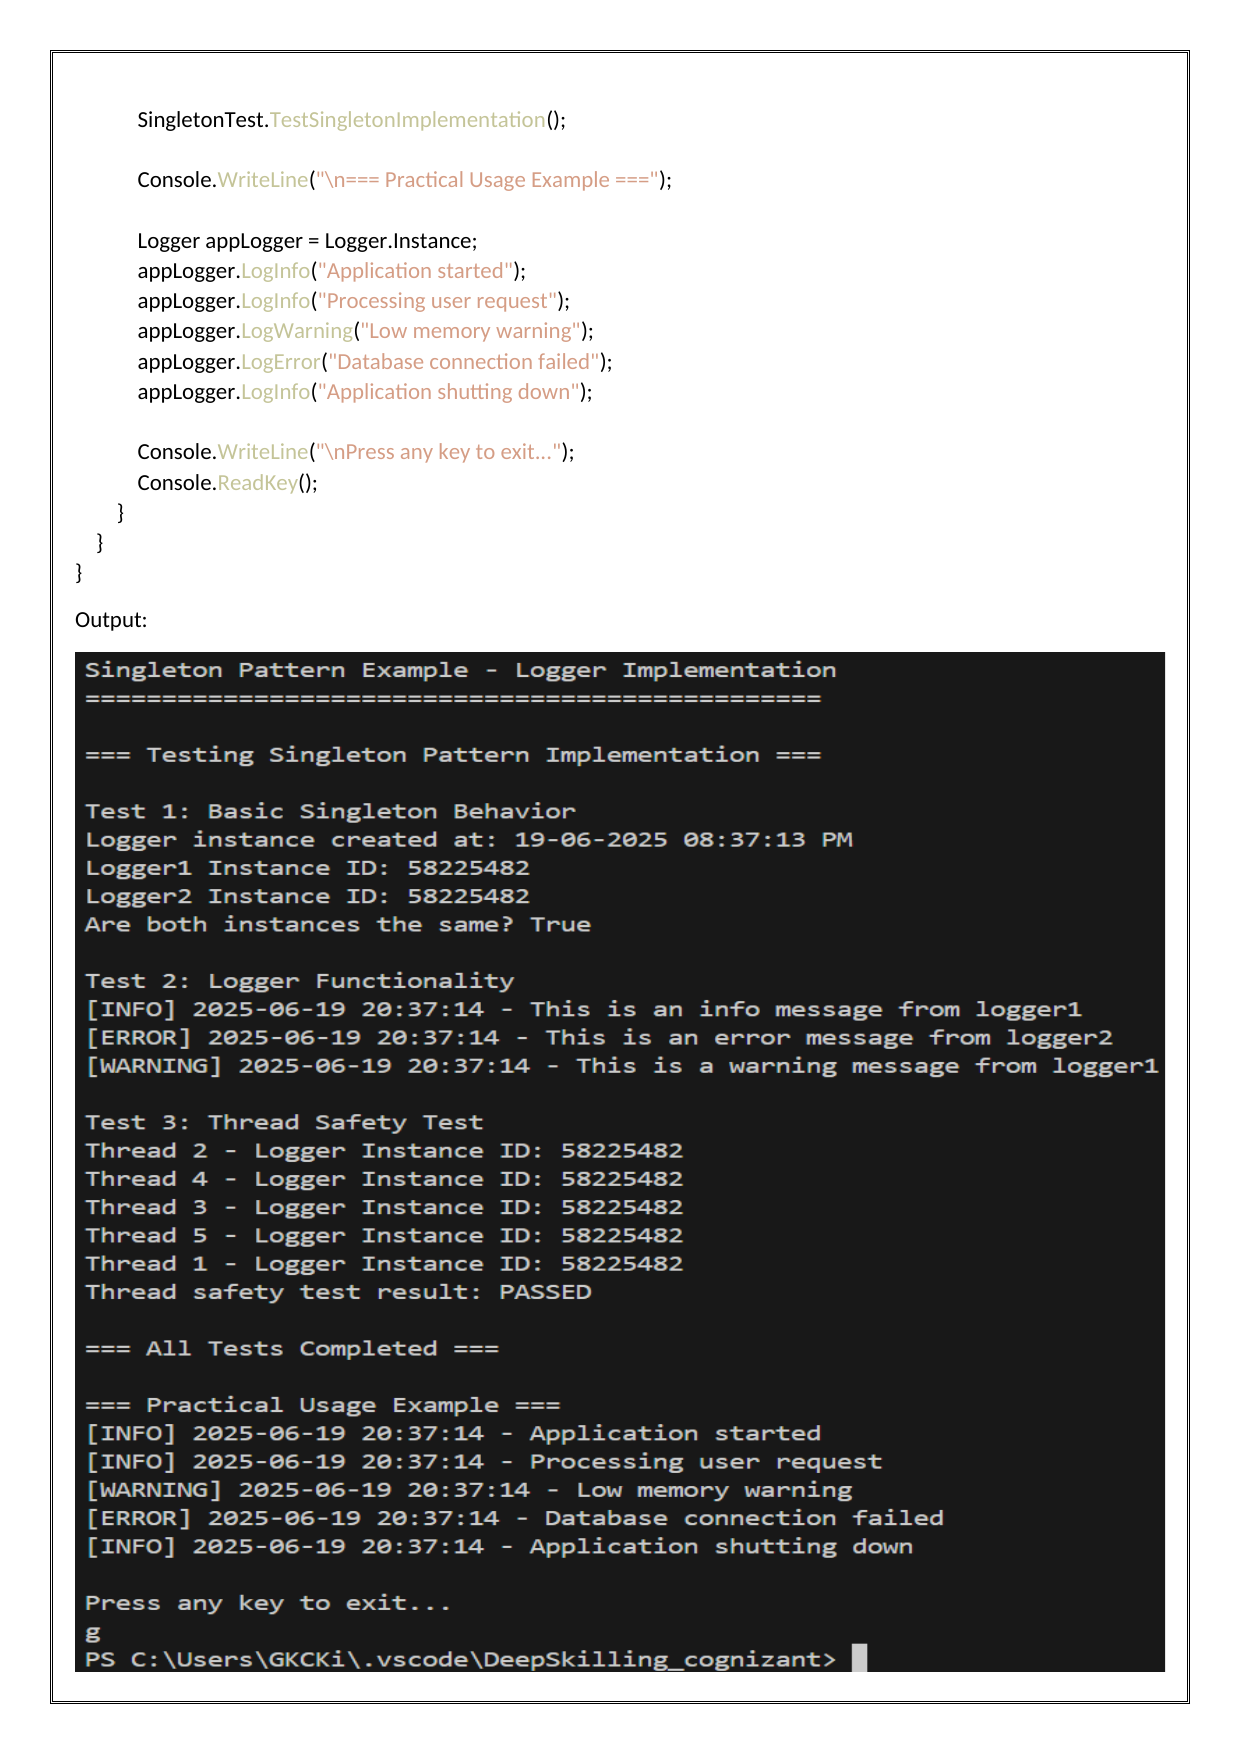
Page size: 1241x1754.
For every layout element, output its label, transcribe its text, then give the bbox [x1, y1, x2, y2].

text Output: [75, 605, 1165, 633]
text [75, 75, 1165, 586]
picture [75, 652, 1166, 1672]
